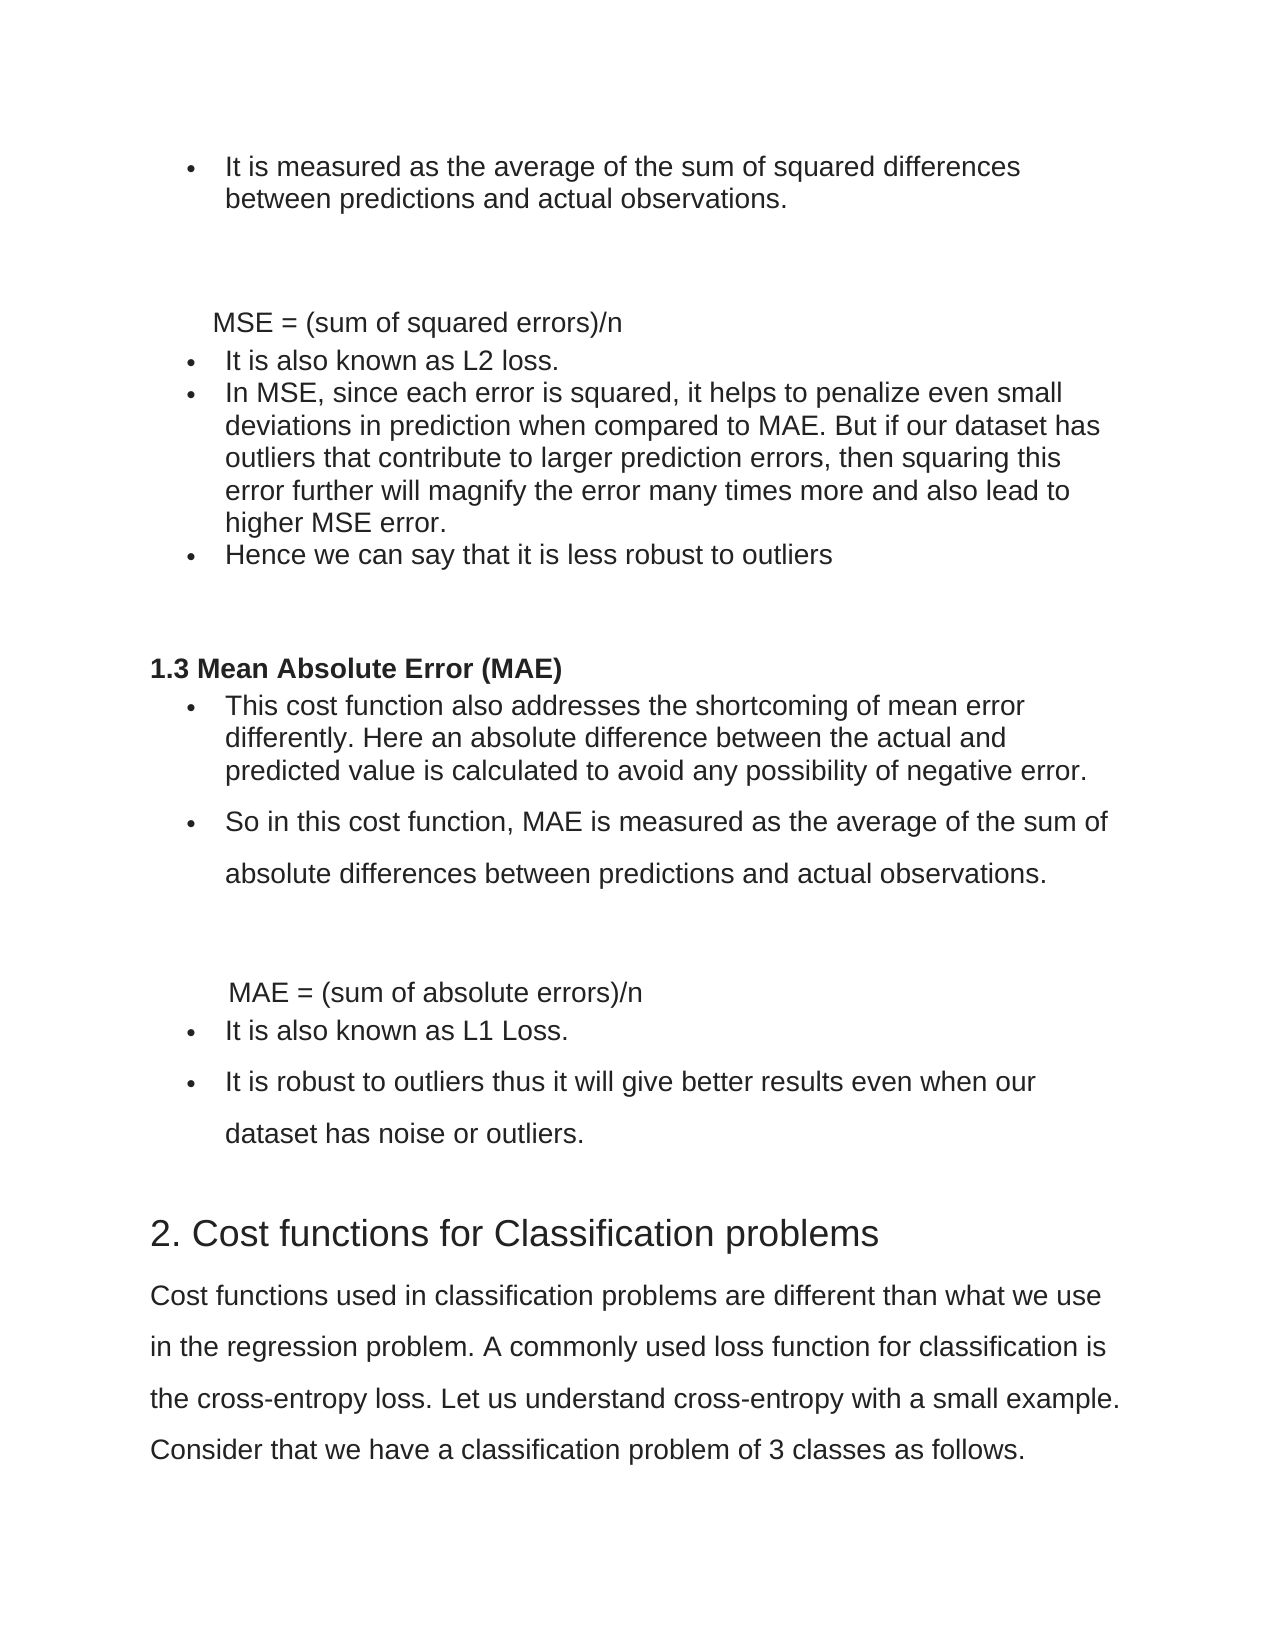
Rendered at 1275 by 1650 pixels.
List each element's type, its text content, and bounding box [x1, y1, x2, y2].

text MSE = (sum of squared errors)/n [212, 287, 1125, 339]
list This cost function also addresses the shortcoming of mean error differently. Here an absolute difference between the actual and predicted value is calculated to avoid any possibility of negative error. [187, 689, 1125, 786]
text Cost functions used in classification problems are different than what we use in the regression problem. A commonly used loss function for classification is the cross-entropy loss. Let us understand cross-entropy with a small example. Consider that we have a classification problem of 3 classes as follows. [150, 1259, 1125, 1466]
list So in this cost function, MAE is measured as the average of the sum of absolute differences between predictions and actual observations. [187, 786, 1125, 889]
list It is measured as the average of the sum of squared differences between predictions and actual observations. [187, 150, 1125, 215]
list It is also known as L1 Loss. [187, 1014, 1125, 1046]
list Hence we can say that it is less robust to outliers [187, 538, 1125, 571]
list It is robust to outliers thus it will give better results even when our dataset has noise or outliers. [187, 1046, 1125, 1149]
text 1.3 Mean Absolute Error (MAE) [150, 632, 1125, 684]
text 2. Cost functions for Classification problems [150, 1211, 1125, 1254]
list It is also known as L2 loss. [187, 344, 1125, 376]
list In MSE, since each error is squared, it helps to penalize even small deviations in prediction when compared to MAE. But if our dataset has outliers that contribute to larger prediction errors, then squaring this error further will magnify the error many times more and also lead to higher MSE error. [187, 376, 1125, 538]
text MAE = (sum of absolute errors)/n [150, 957, 1125, 1009]
